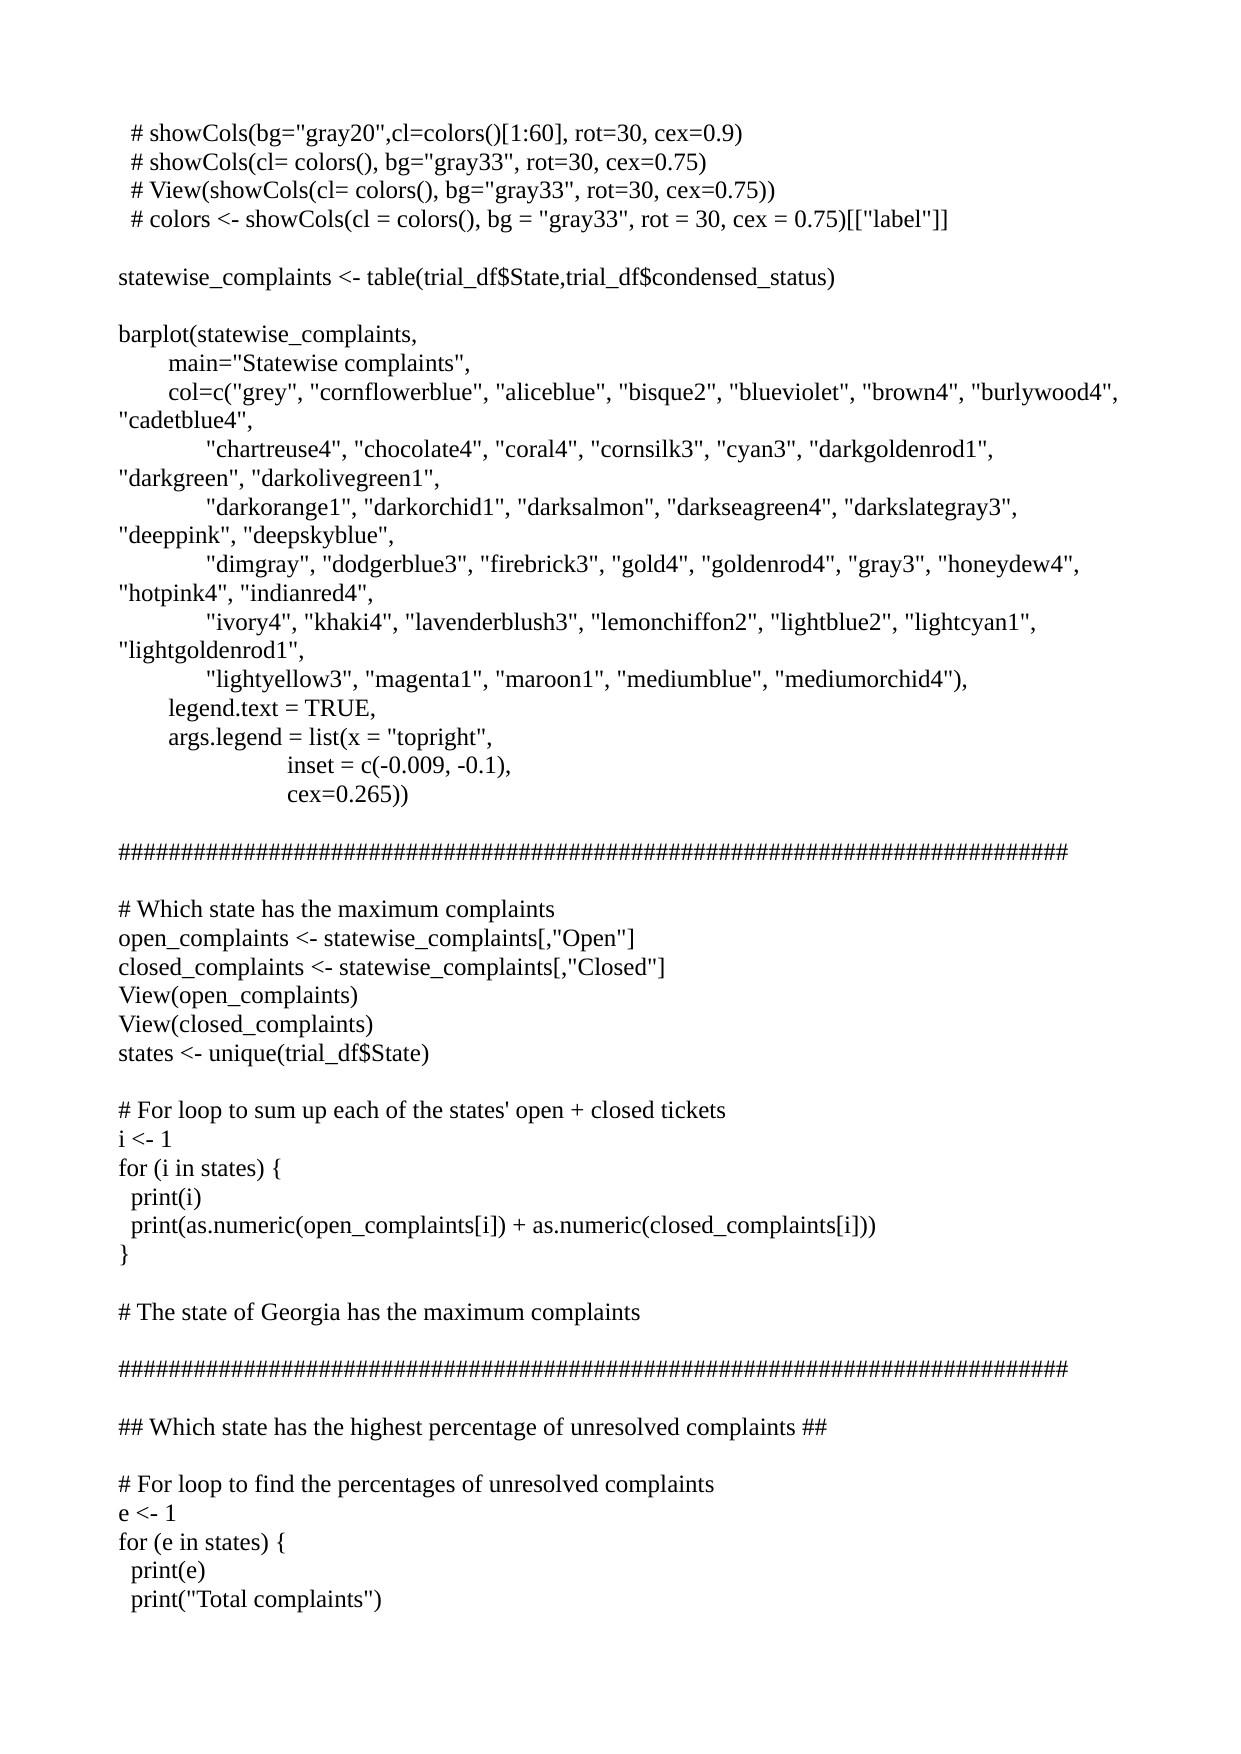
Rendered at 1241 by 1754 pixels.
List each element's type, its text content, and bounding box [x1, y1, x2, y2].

text # showCols(bg="gray20",cl=colors()[1:60], rot=30, cex=0.9) [118, 118, 1122, 147]
text cex=0.265)) [118, 779, 1122, 808]
text # colors <- showCols(cl = colors(), bg = "gray33", rot = 30, cex = 0.75)[["label"]] [118, 204, 1122, 233]
text statewise_complaints <- table(trial_df$State,trial_df$condensed_status) [118, 262, 1122, 291]
text e <- 1 [118, 1498, 1122, 1527]
text open_complaints <- statewise_complaints[,"Open"] [118, 923, 1122, 952]
text col=c("grey", "cornflowerblue", "aliceblue", "bisque2", "blueviolet", "brown4", "burlywood4", "cadetblue4", [118, 377, 1122, 434]
text # The state of Georgia has the maximum complaints [118, 1297, 1122, 1326]
text # Which state has the maximum complaints [118, 894, 1122, 923]
text print(as.numeric(open_complaints[i]) + as.numeric(closed_complaints[i])) [118, 1211, 1122, 1239]
text for (i in states) { [118, 1153, 1122, 1182]
text # For loop to find the percentages of unresolved complaints [118, 1469, 1122, 1498]
text ## Which state has the highest percentage of unresolved complaints ## [118, 1412, 1122, 1441]
text "chartreuse4", "chocolate4", "coral4", "cornsilk3", "cyan3", "darkgoldenrod1", "darkgreen", "darkolivegreen1", [118, 434, 1122, 492]
text View(open_complaints) [118, 981, 1122, 1009]
text } [118, 1239, 1122, 1268]
text print(e) [118, 1556, 1122, 1584]
text legend.text = TRUE, [118, 693, 1122, 722]
text args.legend = list(x = "topright", [118, 722, 1122, 751]
text main="Statewise complaints", [118, 348, 1122, 377]
text ############################################################################ [118, 1354, 1122, 1383]
text closed_complaints <- statewise_complaints[,"Closed"] [118, 952, 1122, 981]
text barplot(statewise_complaints, [118, 319, 1122, 348]
text "ivory4", "khaki4", "lavenderblush3", "lemonchiffon2", "lightblue2", "lightcyan1", "lightgoldenrod1", [118, 607, 1122, 664]
text print("Total complaints") [118, 1584, 1122, 1613]
text "darkorange1", "darkorchid1", "darksalmon", "darkseagreen4", "darkslategray3", "deeppink", "deepskyblue", [118, 492, 1122, 549]
text inset = c(-0.009, -0.1), [118, 751, 1122, 779]
text View(closed_complaints) [118, 1009, 1122, 1038]
text print(i) [118, 1182, 1122, 1211]
text states <- unique(trial_df$State) [118, 1038, 1122, 1067]
text # For loop to sum up each of the states' open + closed tickets [118, 1096, 1122, 1124]
text i <- 1 [118, 1124, 1122, 1153]
text # showCols(cl= colors(), bg="gray33", rot=30, cex=0.75) [118, 147, 1122, 176]
text for (e in states) { [118, 1527, 1122, 1556]
text "lightyellow3", "magenta1", "maroon1", "mediumblue", "mediumorchid4"), [118, 664, 1122, 693]
text ############################################################################ [118, 837, 1122, 866]
text "dimgray", "dodgerblue3", "firebrick3", "gold4", "goldenrod4", "gray3", "honeydew4", "hotpink4", "indianred4", [118, 549, 1122, 607]
text # View(showCols(cl= colors(), bg="gray33", rot=30, cex=0.75)) [118, 176, 1122, 204]
